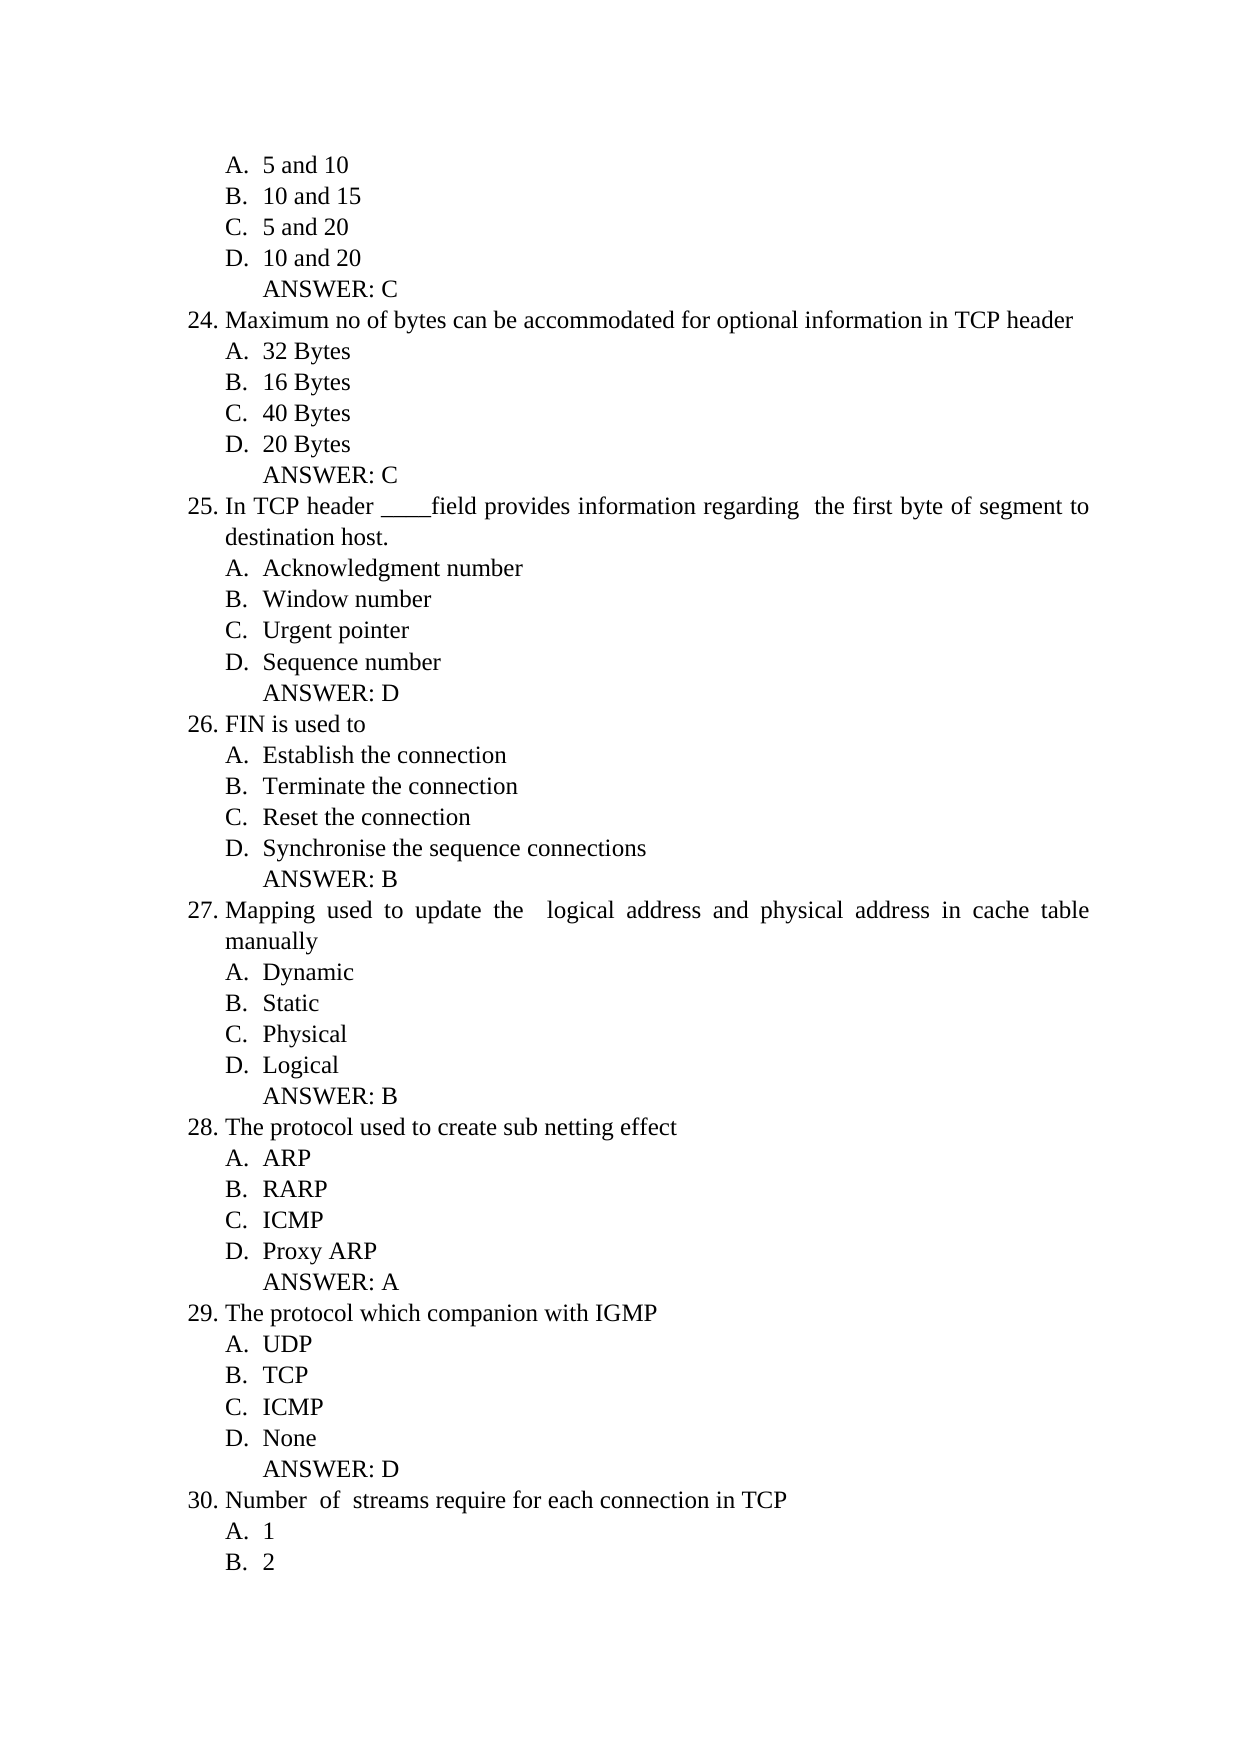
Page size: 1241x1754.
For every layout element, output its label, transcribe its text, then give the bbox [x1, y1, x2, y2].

list FIN is used to [187, 709, 1090, 737]
list Terminate the connection [225, 771, 1090, 799]
list Reset the connection [225, 802, 1090, 831]
list ARP [225, 1143, 1090, 1172]
list ANSWER: B [262, 864, 1090, 893]
list Synchronise the sequence connections [225, 833, 1090, 862]
list Proxy ARP [225, 1236, 1090, 1265]
list Number of streams require for each connection in TCP [187, 1485, 1090, 1513]
list Maximum no of bytes can be accommodated for optional information in TCP header [187, 305, 1090, 334]
list Physical [225, 1019, 1090, 1048]
list 10 and 15 [225, 181, 1090, 210]
list None [225, 1423, 1090, 1451]
list Acknowledgment number [225, 553, 1090, 582]
list ANSWER: D [262, 1454, 1090, 1482]
list Sequence number [225, 647, 1090, 675]
list Mapping used to update the logical address and physical address in cache table manually [187, 895, 1090, 955]
list Dynamic [225, 957, 1090, 986]
list ANSWER: B [262, 1081, 1090, 1110]
list ICMP [225, 1392, 1090, 1420]
list The protocol used to create sub netting effect [187, 1112, 1090, 1141]
list In TCP header ____field provides information regarding the first byte of segment to destination host. [187, 491, 1090, 551]
list RARP [225, 1174, 1090, 1203]
list ANSWER: D [262, 678, 1090, 706]
list The protocol which companion with IGMP [187, 1298, 1090, 1327]
list ANSWER: C [262, 460, 1090, 489]
list 16 Bytes [225, 367, 1090, 396]
list Urgent pointer [225, 616, 1090, 644]
list 20 Bytes [225, 429, 1090, 458]
list Establish the connection [225, 740, 1090, 768]
list Window number [225, 584, 1090, 613]
list 5 and 10 [225, 150, 1090, 179]
list 40 Bytes [225, 398, 1090, 427]
list 32 Bytes [225, 336, 1090, 365]
list 1 [225, 1516, 1090, 1544]
list UDP [225, 1329, 1090, 1358]
list TCP [225, 1361, 1090, 1389]
list ANSWER: C [262, 274, 1090, 303]
list 10 and 20 [225, 243, 1090, 272]
list 2 [225, 1547, 1090, 1576]
list ANSWER: A [262, 1267, 1090, 1296]
list Static [225, 988, 1090, 1017]
list Logical [225, 1050, 1090, 1079]
list ICMP [225, 1205, 1090, 1234]
list 5 and 20 [225, 212, 1090, 241]
